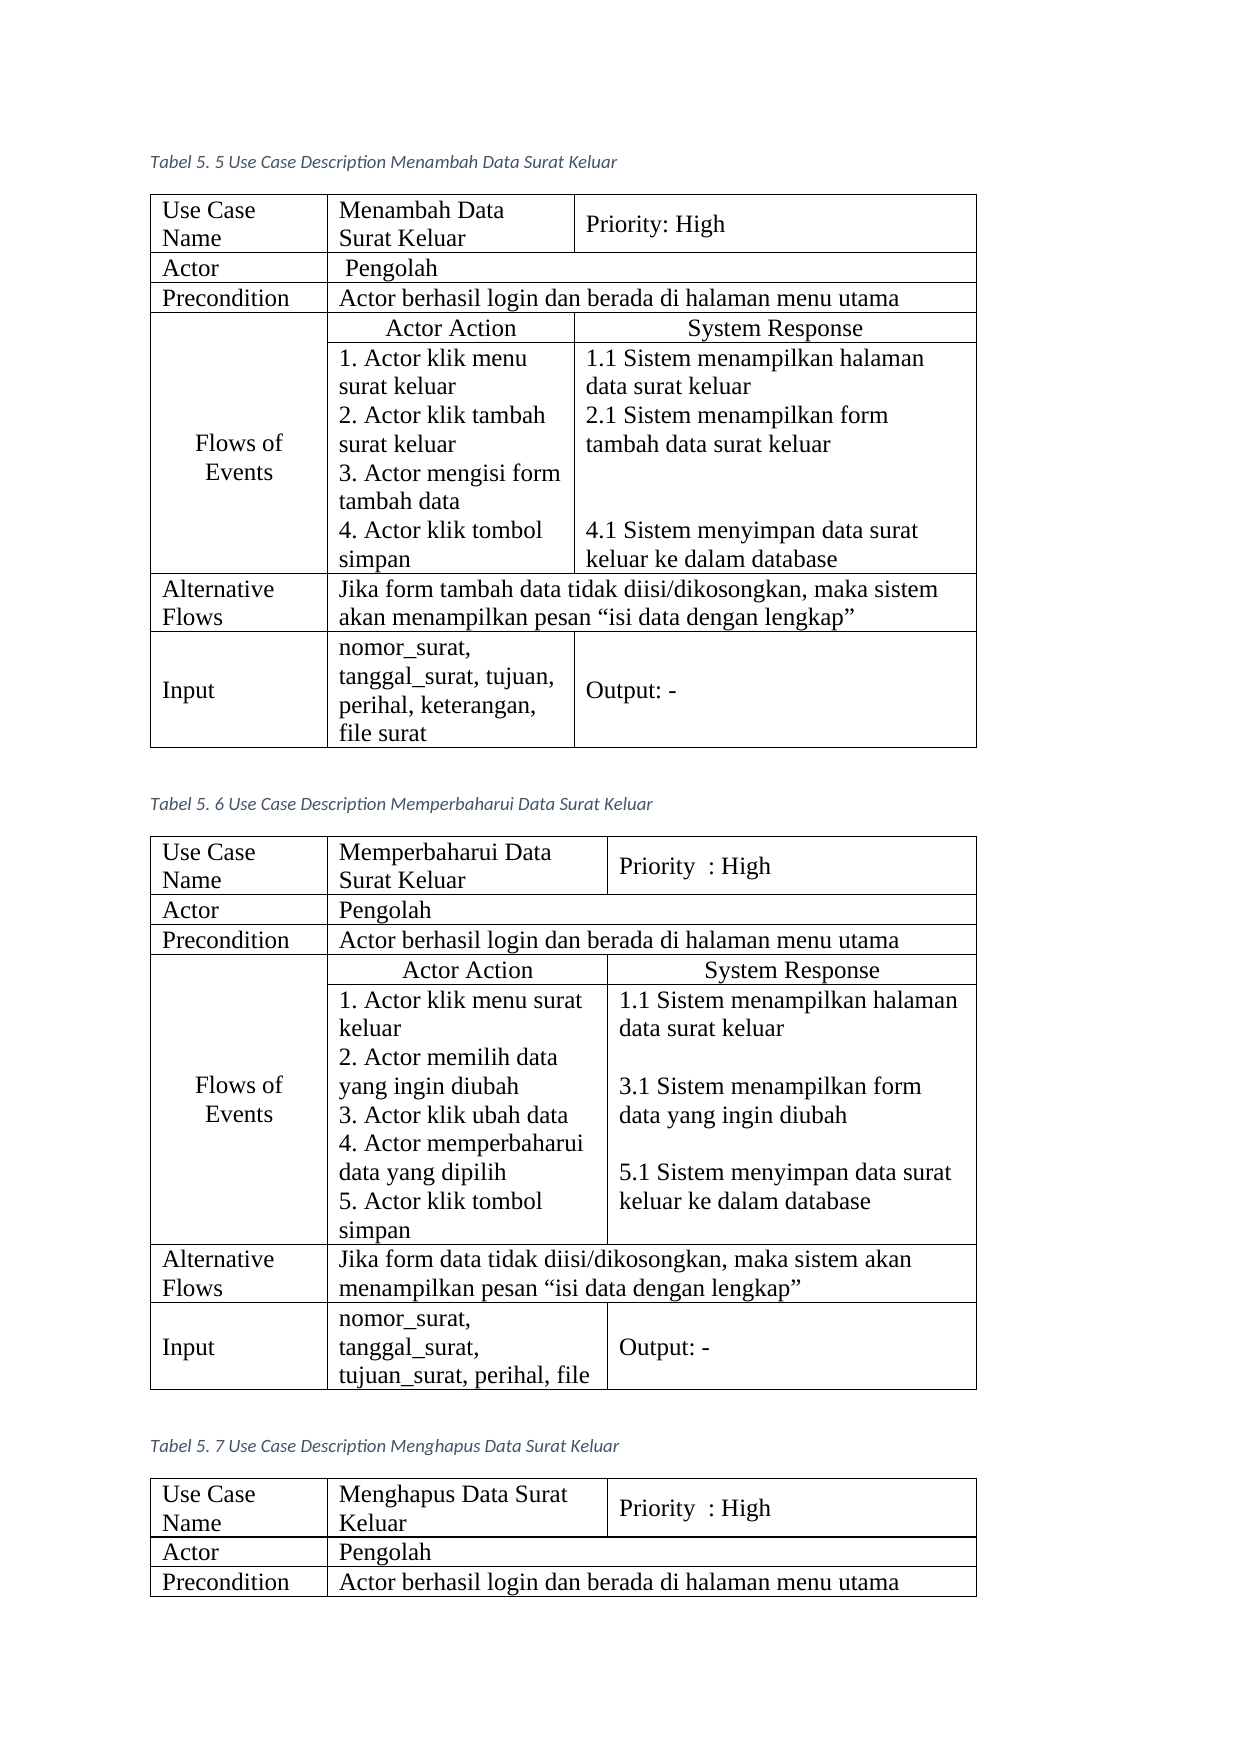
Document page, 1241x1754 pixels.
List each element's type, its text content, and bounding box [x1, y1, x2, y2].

table_cell Actor Action [328, 313, 574, 342]
table_cell Flows of Events [151, 955, 327, 1243]
table_cell Precondition [151, 925, 327, 954]
table_header Menghapus Data Surat Keluar [328, 1479, 607, 1536]
table_cell Pengolah [328, 895, 976, 924]
table_header Use Case Name [151, 1479, 327, 1536]
table_cell Alternative Flows [151, 1245, 327, 1302]
table_header Priority : High [608, 837, 976, 894]
table_cell Flows of Events [151, 313, 327, 573]
table_cell Actor Action [328, 955, 607, 984]
table_cell Input [151, 1303, 327, 1389]
table_header Memperbaharui Data Surat Keluar [328, 837, 607, 894]
table_cell Output: - [575, 632, 976, 747]
table_cell Actor [151, 1538, 327, 1566]
table_cell System Response [608, 955, 976, 984]
table_header Menambah Data Surat Keluar [328, 195, 574, 252]
table_header Priority : High [608, 1479, 976, 1536]
table_cell 1.1 Sistem menampilkan halaman data surat keluar 3.1 Sistem menampilkan form data yang ingin diubah 5.1 Sistem menyimpan data surat keluar ke dalam database [608, 985, 976, 1243]
table_cell Actor [151, 895, 327, 924]
table_cell Actor [151, 253, 327, 282]
table_cell 1. Actor klik menu surat keluar 2. Actor klik tambah surat keluar 3. Actor mengisi form tambah data 4. Actor klik tombol simpan [328, 343, 574, 573]
table_cell 1. Actor klik menu surat keluar 2. Actor memilih data yang ingin diubah 3. Actor klik ubah data 4. Actor memperbaharui data yang dipilih 5. Actor klik tombol simpan [328, 985, 607, 1243]
table_cell Pengolah [328, 253, 976, 282]
table_cell Jika form data tidak diisi/dikosongkan, maka sistem akan menampilkan pesan “isi data dengan lengkap” [328, 1245, 976, 1302]
table_header Priority: High [575, 195, 976, 252]
table_cell Pengolah [328, 1538, 976, 1566]
table_cell Input [151, 632, 327, 747]
table_cell Jika form tambah data tidak diisi/dikosongkan, maka sistem akan menampilkan pesan “isi data dengan lengkap” [328, 574, 976, 631]
table_cell Alternative Flows [151, 574, 327, 631]
table_cell Precondition [151, 1567, 327, 1596]
table_cell 1.1 Sistem menampilkan halaman data surat keluar 2.1 Sistem menampilkan form tambah data surat keluar 4.1 Sistem menyimpan data surat keluar ke dalam database [575, 343, 976, 573]
table_cell nomor_surat, tanggal_surat, tujuan, perihal, keterangan, file surat [328, 632, 574, 747]
table_cell Actor berhasil login dan berada di halaman menu utama [328, 283, 976, 312]
table_cell Precondition [151, 283, 327, 312]
table_cell Actor berhasil login dan berada di halaman menu utama [328, 1567, 976, 1596]
table_cell nomor_surat, tanggal_surat, tujuan_surat, perihal, file [328, 1303, 607, 1389]
table_header Use Case Name [151, 195, 327, 252]
table_header Use Case Name [151, 837, 327, 894]
table_cell Output: - [608, 1303, 976, 1389]
table_cell System Response [575, 313, 976, 342]
table_cell Actor berhasil login dan berada di halaman menu utama [328, 925, 976, 954]
